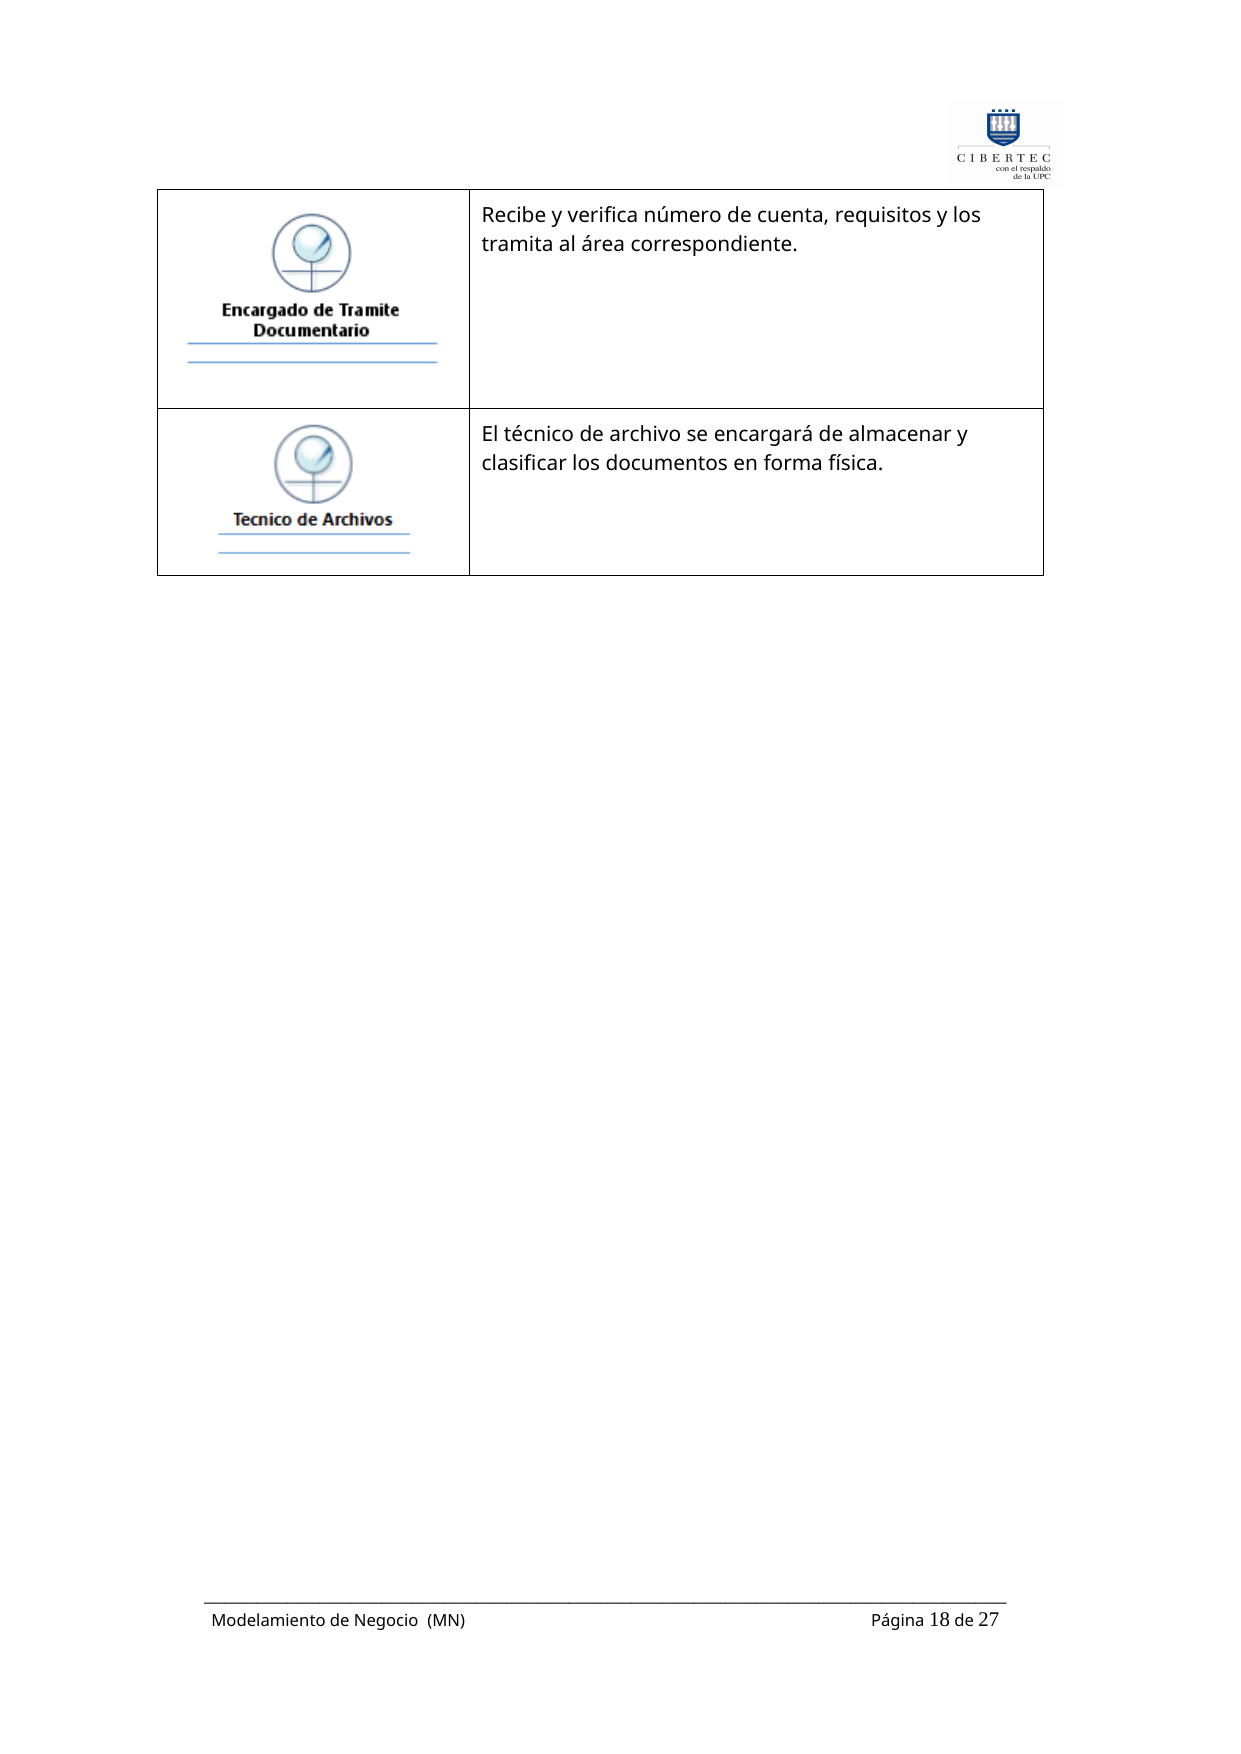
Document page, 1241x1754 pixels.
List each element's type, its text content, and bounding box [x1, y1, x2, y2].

picture [947, 99, 1064, 189]
picture [212, 419, 414, 565]
table_cell El técnico de archivo se encargará de almacenar y clasificar los documentos en forma física. [470, 409, 1043, 575]
table_cell Recibe y verifica número de cuenta, requisitos y los tramita al área correspondiente. [470, 190, 1043, 408]
picture [173, 200, 453, 398]
table_cell [158, 190, 469, 408]
table_cell [158, 409, 469, 575]
